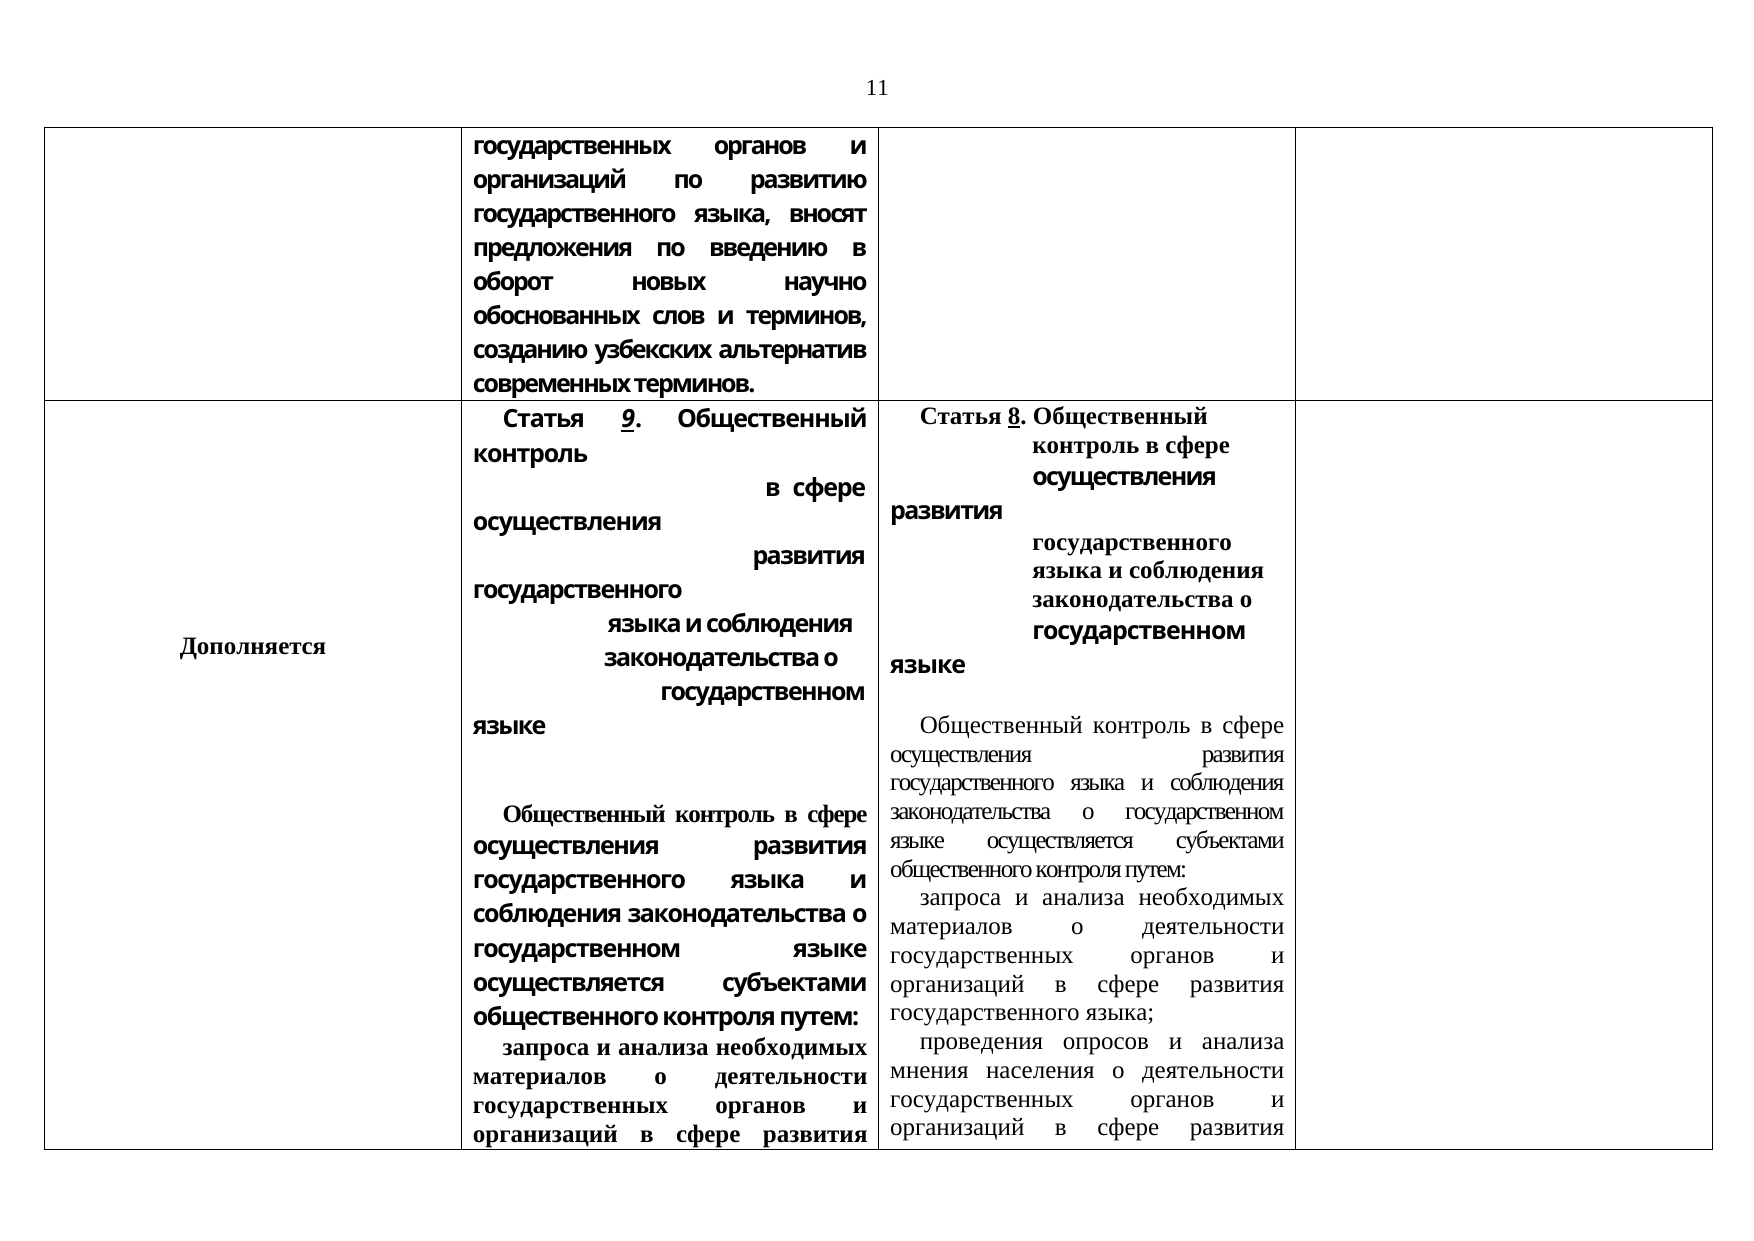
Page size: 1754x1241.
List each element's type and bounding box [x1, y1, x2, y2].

table_cell [879, 128, 1295, 400]
table_cell [879, 401, 1295, 1149]
table_cell [462, 128, 878, 400]
table_cell [45, 128, 461, 400]
table_cell [45, 401, 461, 1149]
table_cell [1296, 128, 1712, 400]
table_cell [462, 401, 878, 1149]
table_cell [1296, 401, 1712, 1149]
